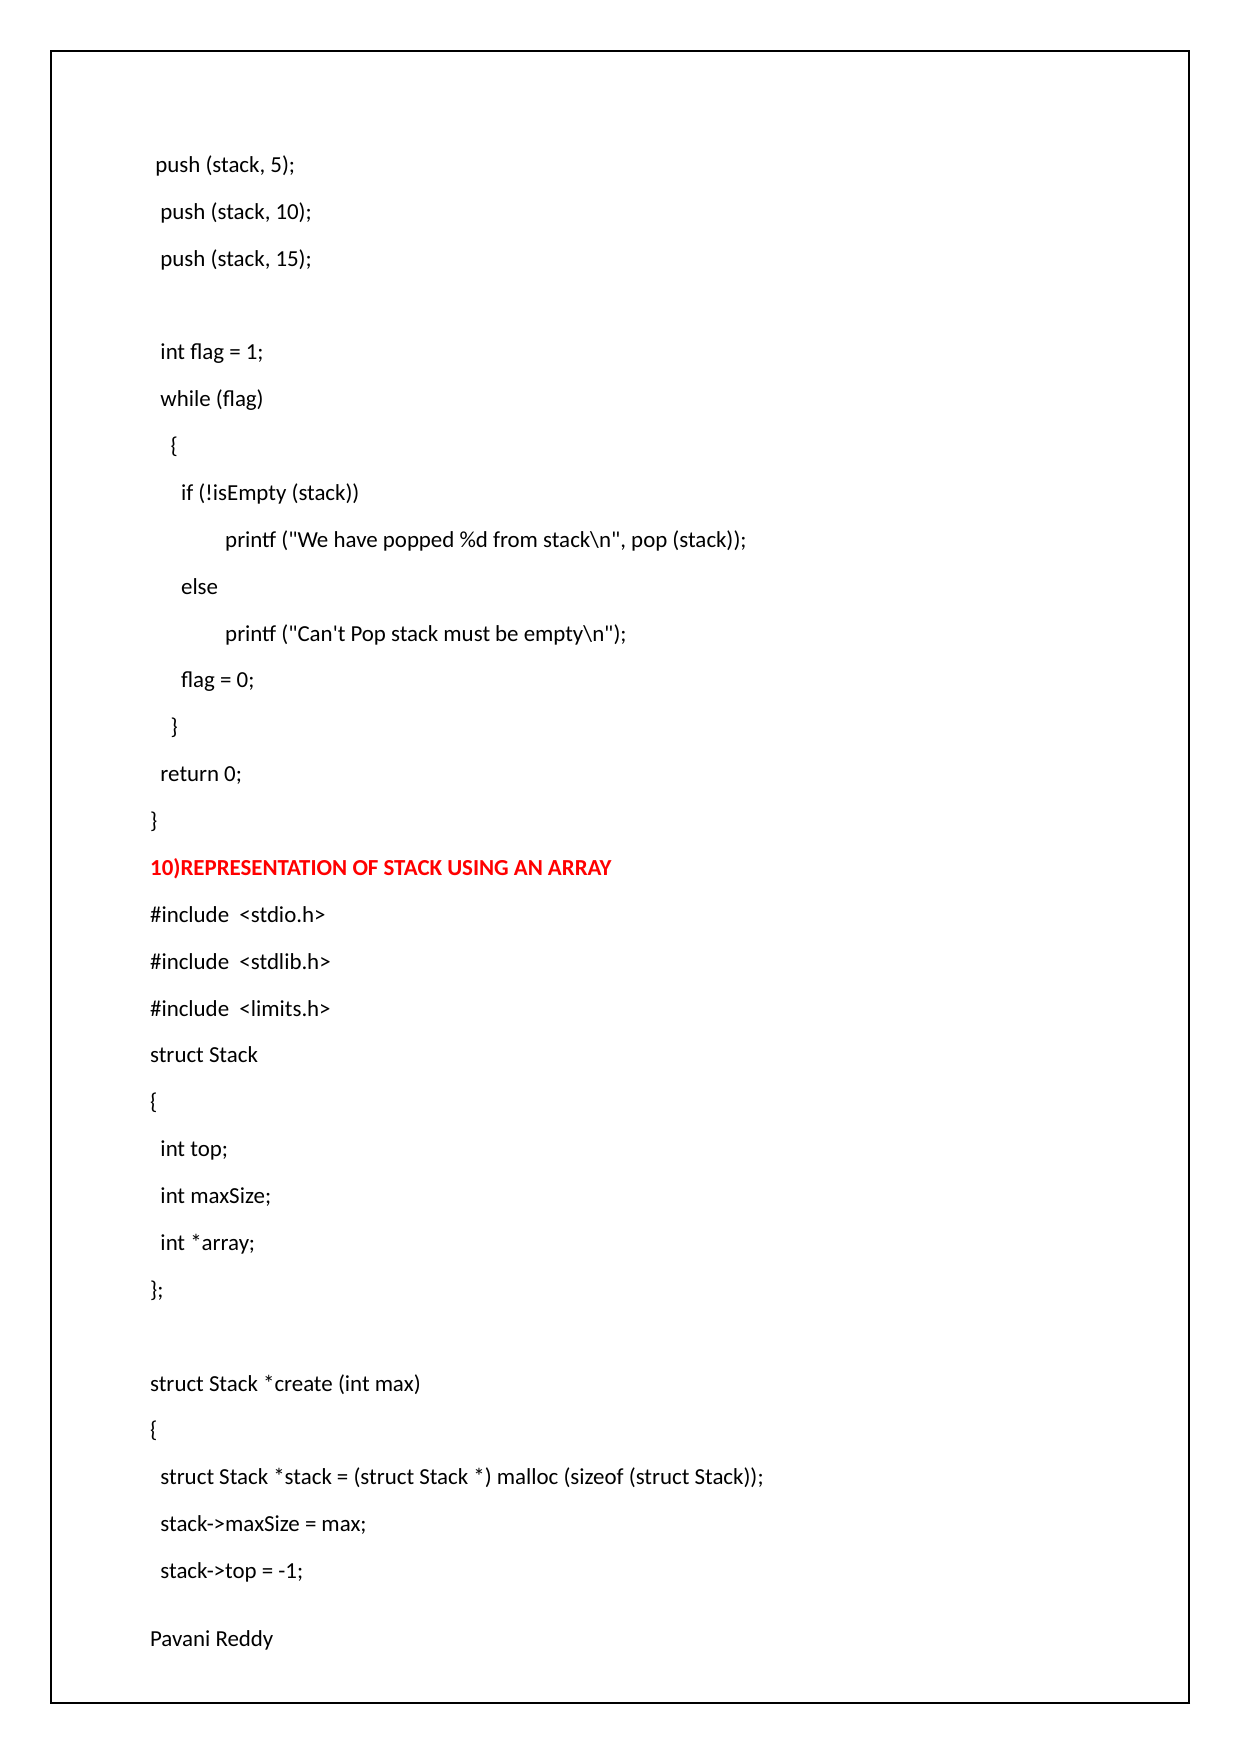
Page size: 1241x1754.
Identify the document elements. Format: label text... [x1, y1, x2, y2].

text #include <stdlib.h> [150, 947, 1090, 975]
text int flag = 1; [150, 337, 1090, 366]
text printf ("We have popped %d from stack\n", pop (stack)); [150, 525, 1090, 553]
text struct Stack [150, 1041, 1090, 1069]
text push (stack, 15); [150, 244, 1090, 272]
text struct Stack *create (int max) [150, 1369, 1090, 1397]
text stack->maxSize = max; [150, 1509, 1090, 1537]
text { [150, 1087, 1090, 1116]
text } [150, 712, 1090, 741]
text while (flag) [150, 384, 1090, 412]
text push (stack, 5); [150, 150, 1090, 178]
text #include <stdio.h> [150, 900, 1090, 928]
text flag = 0; [150, 666, 1090, 694]
text stack->top = -1; [150, 1556, 1090, 1584]
text } [150, 806, 1090, 834]
text 10)REPRESENTATION OF STACK USING AN ARRAY [150, 853, 1090, 881]
text }; [150, 1275, 1090, 1303]
text #include <limits.h> [150, 994, 1090, 1022]
text struct Stack *stack = (struct Stack *) malloc (sizeof (struct Stack)); [150, 1462, 1090, 1491]
text { [150, 1416, 1090, 1444]
text int top; [150, 1134, 1090, 1162]
text int maxSize; [150, 1181, 1090, 1209]
text if (!isEmpty (stack)) [150, 478, 1090, 506]
text else [150, 572, 1090, 600]
text push (stack, 10); [150, 197, 1090, 225]
text int *array; [150, 1228, 1090, 1256]
text { [150, 431, 1090, 459]
text return 0; [150, 759, 1090, 787]
text printf ("Can't Pop stack must be empty\n"); [150, 619, 1090, 647]
